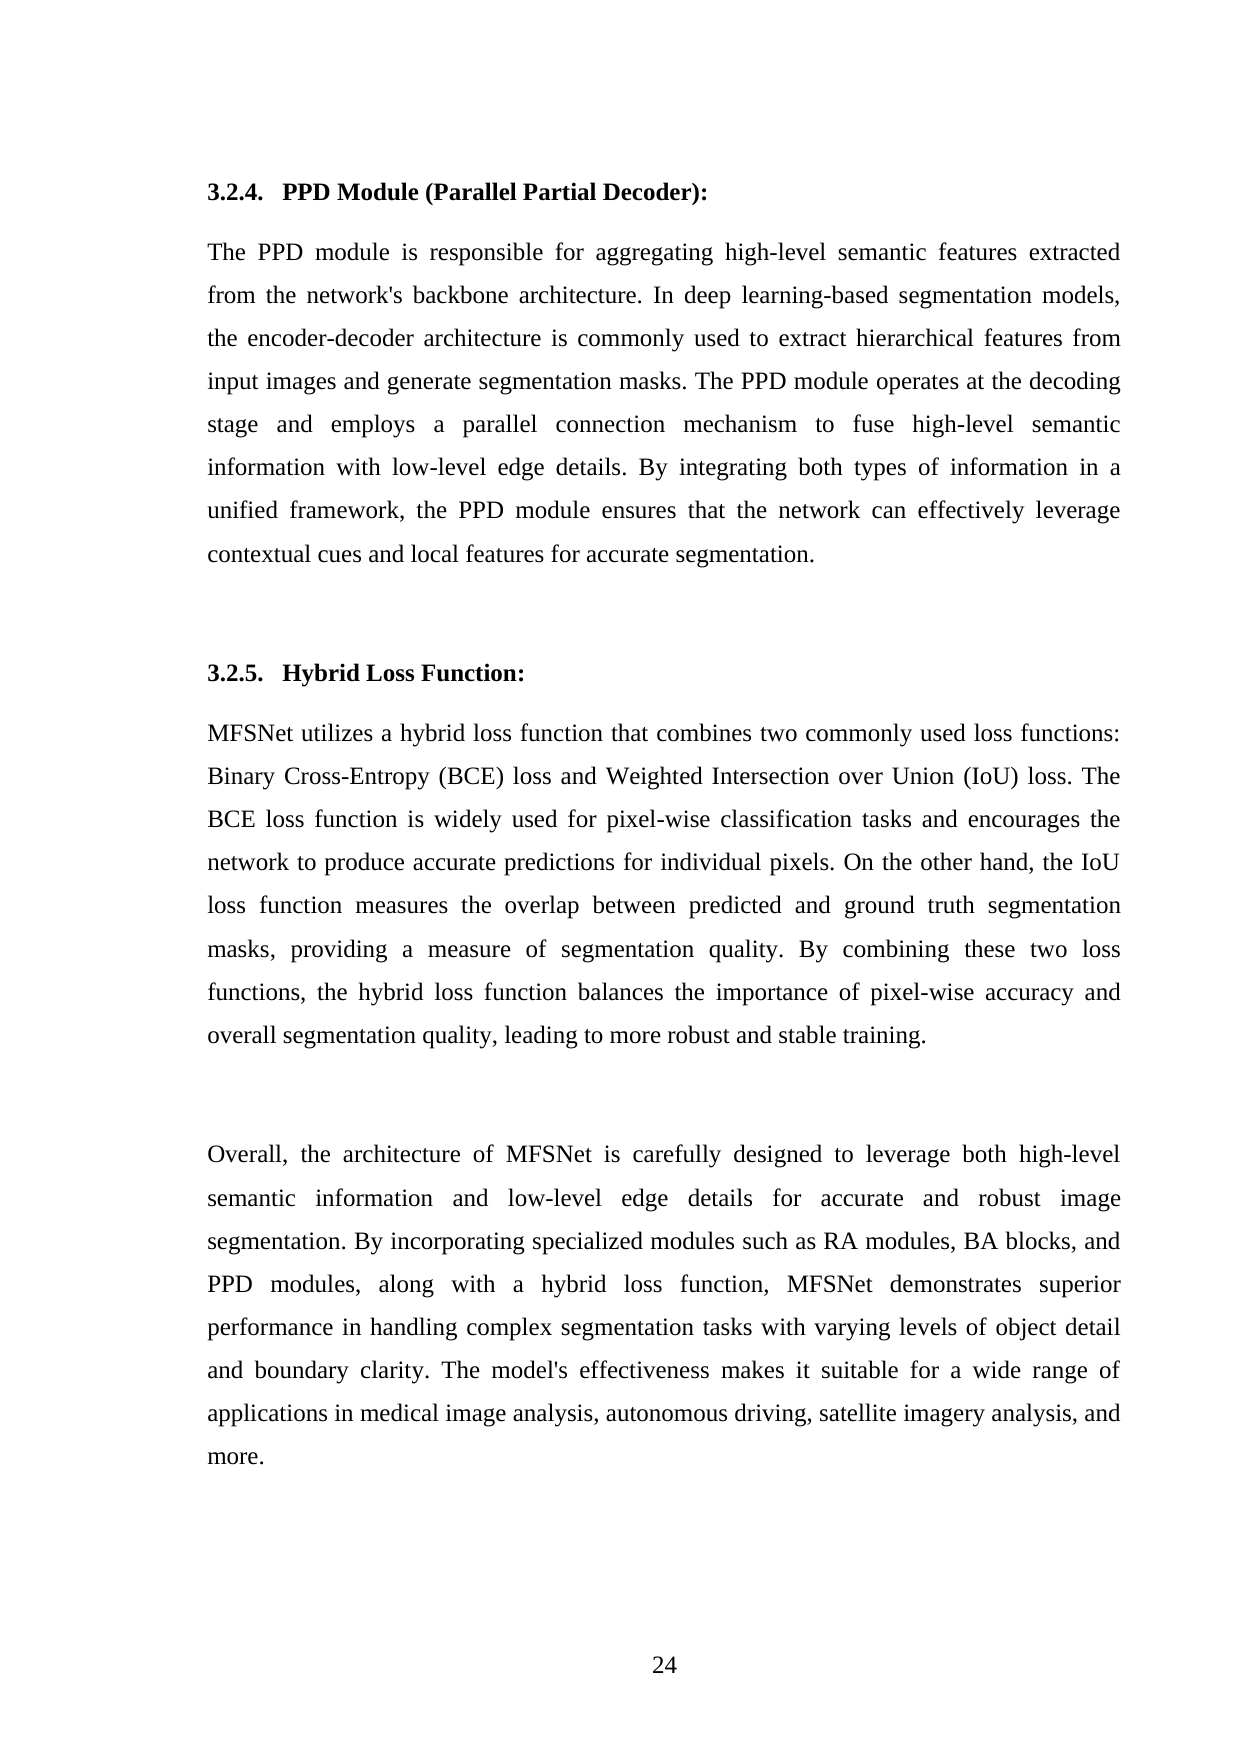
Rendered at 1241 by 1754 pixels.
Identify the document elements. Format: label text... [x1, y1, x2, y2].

text The PPD module is responsible for aggregating high-level semantic features extracted from the network's backbone architecture. In deep learning-based segmentation models, the encoder-decoder architecture is commonly used to extract hierarchical features from input images and generate segmentation masks. The PPD module operates at the decoding stage and employs a parallel connection mechanism to fuse high-level semantic information with low-level edge details. By integrating both types of information in a unified framework, the PPD module ensures that the network can effectively leverage contextual cues and local features for accurate segmentation. [207, 237, 1122, 567]
subtitle Hybrid Loss Function: [207, 658, 1122, 687]
subtitle PPD Module (Parallel Partial Decoder): [207, 177, 1122, 206]
text MFSNet utilizes a hybrid loss function that combines two commonly used loss functions: Binary Cross-Entropy (BCE) loss and Weighted Intersection over Union (IoU) loss. The BCE loss function is widely used for pixel-wise classification tasks and encourages the network to produce accurate predictions for individual pixels. On the other hand, the IoU loss function measures the overlap between predicted and ground truth segmentation masks, providing a measure of segmentation quality. By combining these two loss functions, the hybrid loss function balances the importance of pixel-wise accuracy and overall segmentation quality, leading to more robust and stable training. [207, 718, 1122, 1049]
text Overall, the architecture of MFSNet is carefully designed to leverage both high-level semantic information and low-level edge details for accurate and robust image segmentation. By incorporating specialized modules such as RA modules, BA blocks, and PPD modules, along with a hybrid loss function, MFSNet demonstrates superior performance in handling complex segmentation tasks with varying levels of object detail and boundary clarity. The model's effectiveness makes it suitable for a wide range of applications in medical image analysis, autonomous driving, satellite imagery analysis, and more. [207, 1139, 1122, 1470]
